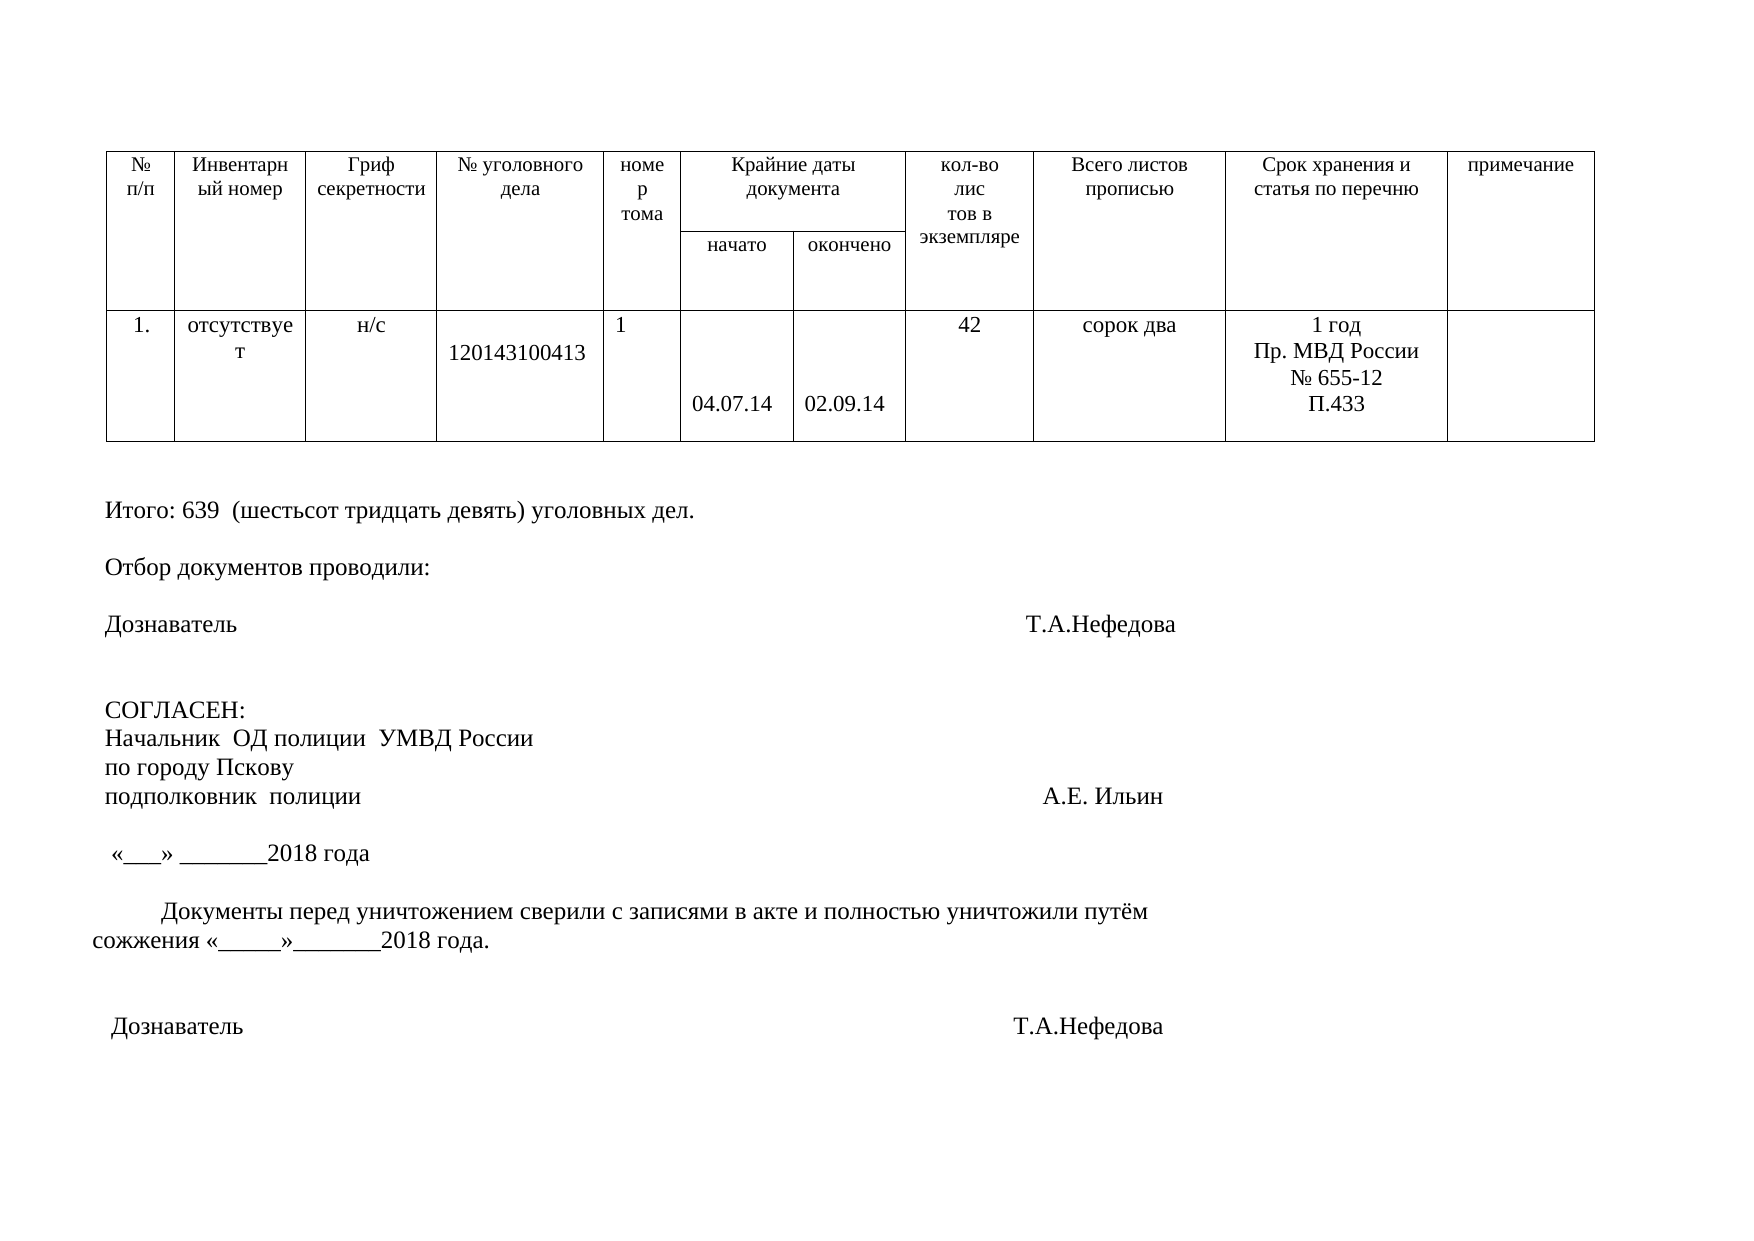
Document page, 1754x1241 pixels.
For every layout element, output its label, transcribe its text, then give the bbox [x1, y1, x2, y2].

table_cell 04.07.14 [681, 311, 793, 441]
text по городу Пскову [29, 752, 1636, 781]
text Дознаватель Т.А.Нефедова [29, 609, 1636, 638]
table_header Срок хранения и статья по перечню [1226, 152, 1447, 310]
table_cell 1 [604, 311, 680, 441]
table_cell отсутствует [175, 311, 305, 441]
text подполковник полиции А.Е. Ильин [29, 781, 1636, 810]
table_header Инвентарный номер [175, 152, 305, 310]
table_cell окончено [794, 232, 905, 310]
text сожжения «_____»_______2018 года. [29, 925, 1636, 953]
table_cell н/с [306, 311, 436, 441]
table_cell [107, 311, 174, 441]
text Дознаватель Т.А.Нефедова [29, 1011, 1636, 1040]
table_header примечание [1448, 152, 1594, 310]
table_cell 120143100413 [437, 311, 603, 441]
table_header Гриф секретности [306, 152, 436, 310]
text Документы перед уничтожением сверили с записями в акте и полностью уничтожили путём [29, 896, 1636, 925]
table_header № уголовного дела [437, 152, 603, 310]
table_header номер тома [604, 152, 680, 310]
text Отбор документов проводили: [29, 552, 1636, 581]
table_cell 1 год Пр. МВД России № 655-12 П.433 [1226, 311, 1447, 441]
text СОГЛАСЕН: [29, 695, 1636, 723]
text Начальник ОД полиции УМВД России [29, 723, 1636, 752]
table_cell сорок два [1034, 311, 1225, 441]
table_header кол-во лис тов в экземпляре [906, 152, 1033, 310]
table_cell 42 [906, 311, 1033, 441]
table_cell начато [681, 232, 793, 310]
table_cell 02.09.14 [794, 311, 905, 441]
text Итого: 639 (шестьсот тридцать девять) уголовных дел. [29, 495, 1636, 524]
table_header № п/п [107, 152, 174, 310]
table_cell [1448, 311, 1594, 441]
table_header Всего листов прописью [1034, 152, 1225, 310]
table_header Крайние даты документа [681, 152, 905, 231]
text «___» _______2018 года [29, 838, 1636, 867]
